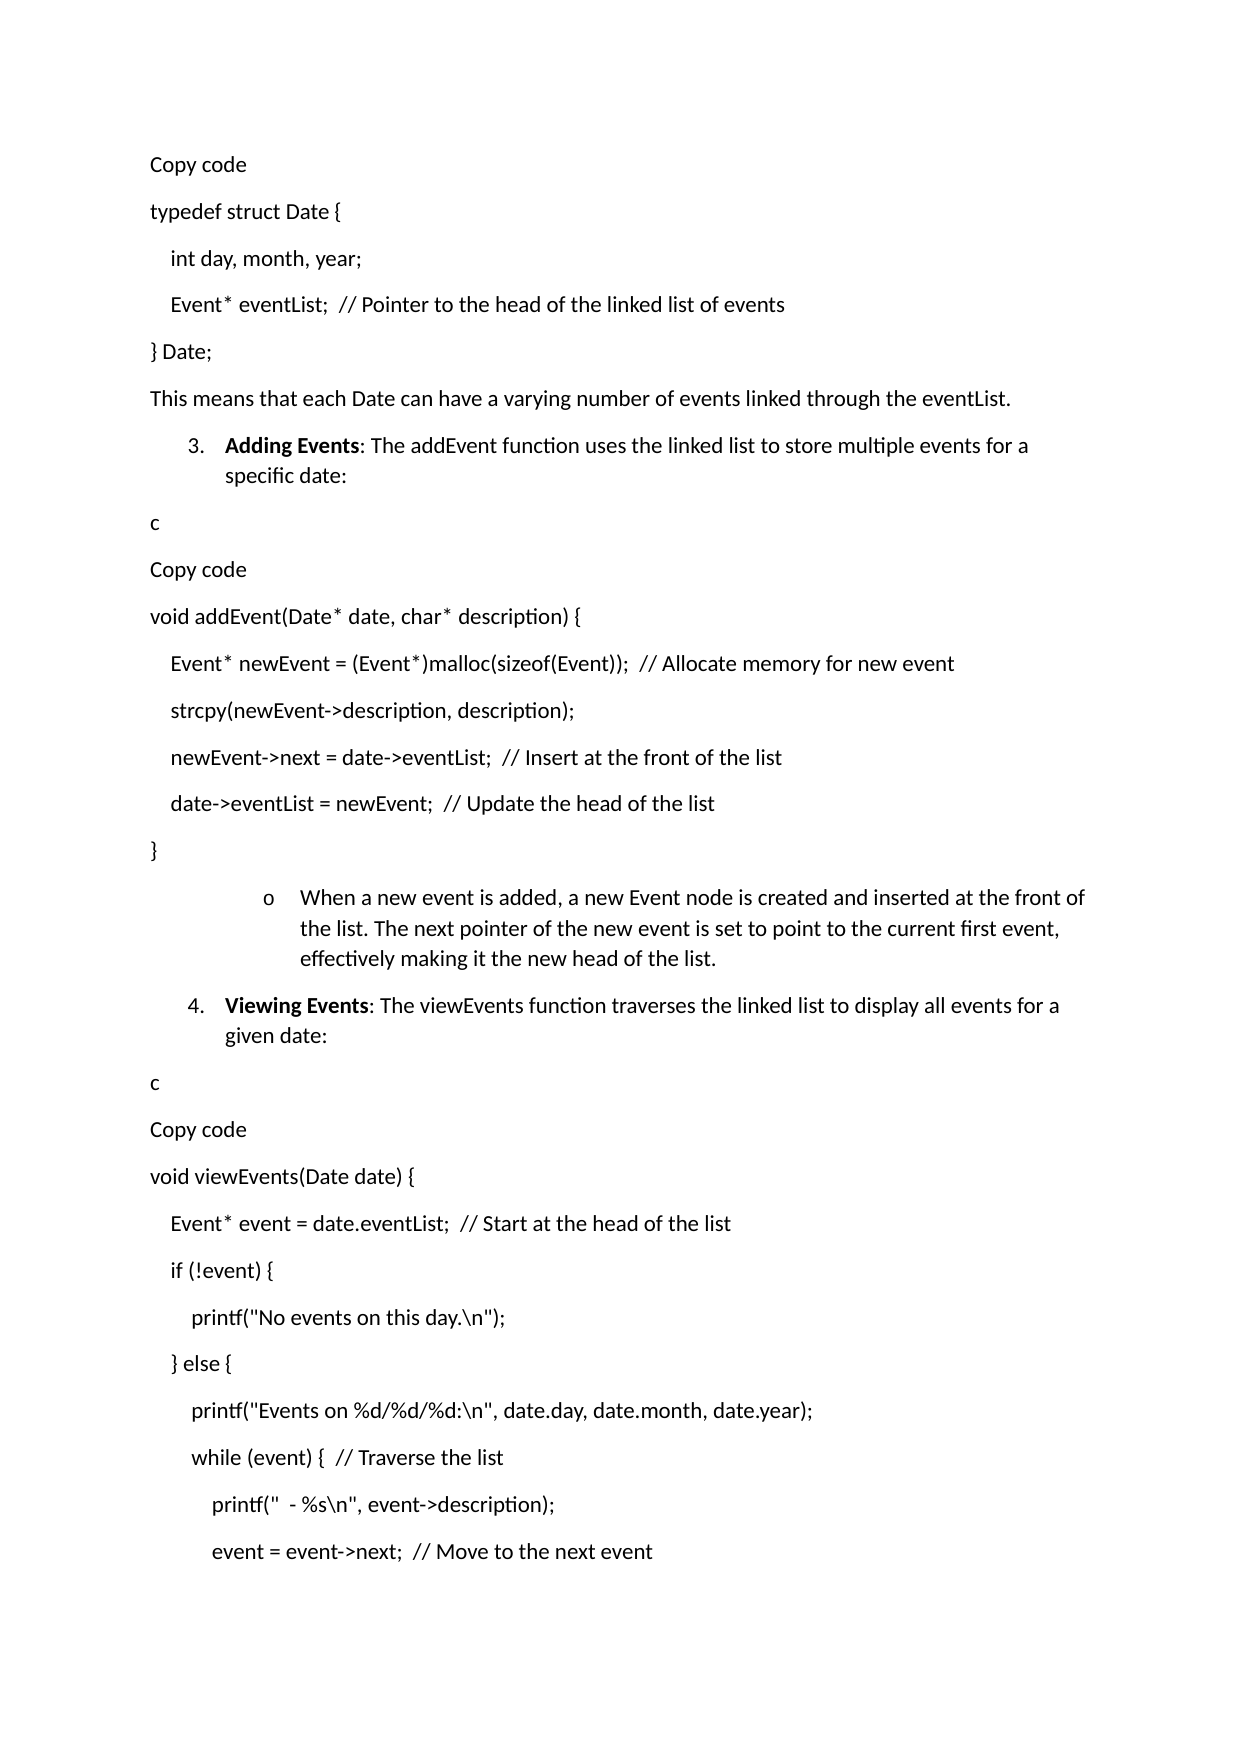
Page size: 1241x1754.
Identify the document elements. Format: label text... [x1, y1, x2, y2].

text date->eventList = newEvent; // Update the head of the list [150, 789, 1090, 818]
text Copy code [150, 1115, 1090, 1143]
text event = event->next; // Move to the next event [150, 1537, 1090, 1565]
text } [150, 836, 1090, 864]
text } else { [150, 1349, 1090, 1377]
text typedef struct Date { [150, 197, 1090, 225]
list When a new event is added, a new Event node is created and inserted at the front of the list. The next pointer of the new event is set to point to the current first event, effectively making it the new head of the list. [262, 883, 1090, 972]
text printf("Events on %d/%d/%d:\n", date.day, date.month, date.year); [150, 1396, 1090, 1424]
text void viewEvents(Date date) { [150, 1162, 1090, 1190]
text c [150, 508, 1090, 536]
text c [150, 1068, 1090, 1096]
text Copy code [150, 150, 1090, 178]
text void addEvent(Date* date, char* description) { [150, 602, 1090, 630]
text printf("No events on this day.\n"); [150, 1303, 1090, 1331]
text if (!event) { [150, 1256, 1090, 1284]
list Adding Events: The addEvent function uses the linked list to store multiple events for a specific date: [187, 431, 1090, 489]
text Event* newEvent = (Event*)malloc(sizeof(Event)); // Allocate memory for new event [150, 649, 1090, 677]
text int day, month, year; [150, 244, 1090, 272]
list Viewing Events: The viewEvents function traverses the linked list to display all events for a given date: [187, 991, 1090, 1049]
text while (event) { // Traverse the list [150, 1443, 1090, 1471]
text Event* eventList; // Pointer to the head of the linked list of events [150, 291, 1090, 319]
text strcpy(newEvent->description, description); [150, 696, 1090, 724]
text Event* event = date.eventList; // Start at the head of the list [150, 1209, 1090, 1237]
text printf(" - %s\n", event->description); [150, 1490, 1090, 1518]
text Copy code [150, 555, 1090, 583]
text } Date; [150, 337, 1090, 366]
text This means that each Date can have a varying number of events linked through the eventList. [150, 384, 1090, 412]
text newEvent->next = date->eventList; // Insert at the front of the list [150, 743, 1090, 771]
